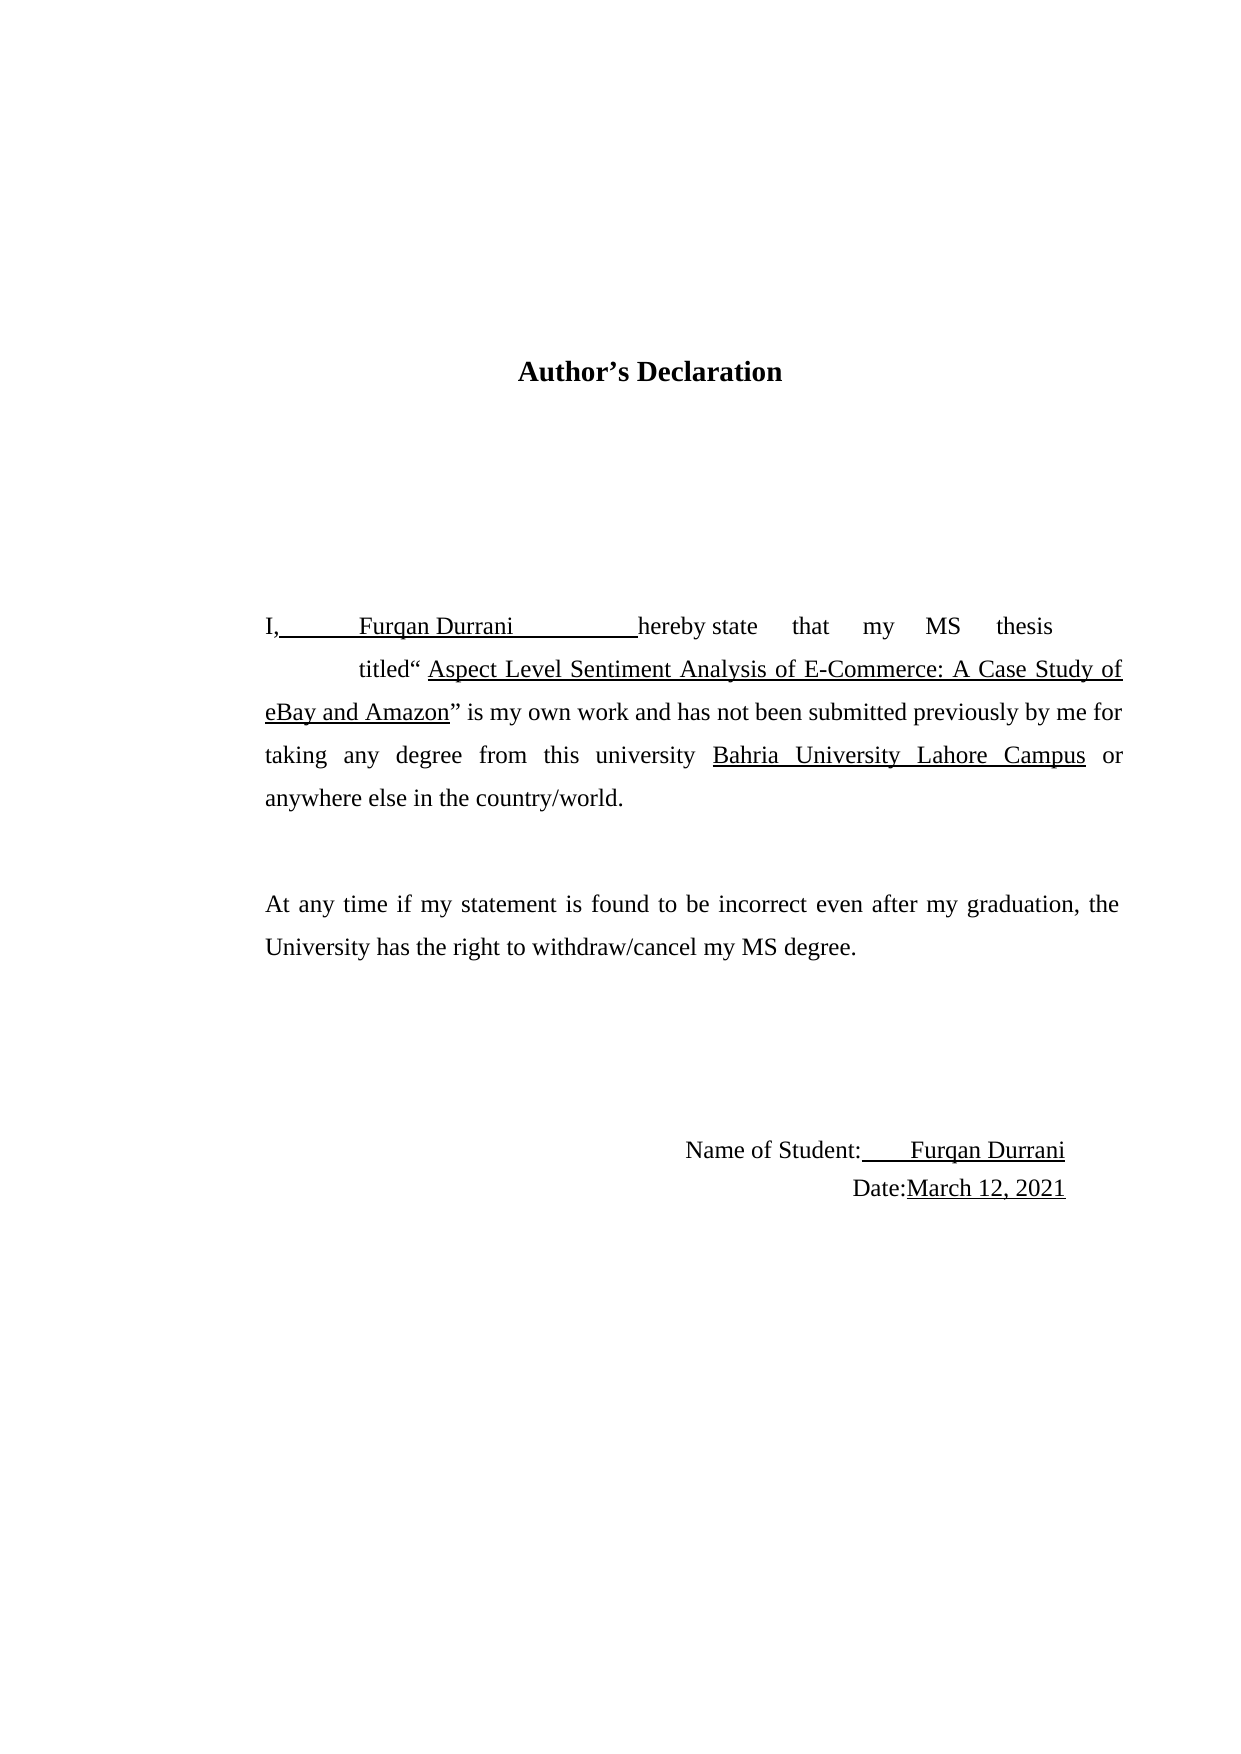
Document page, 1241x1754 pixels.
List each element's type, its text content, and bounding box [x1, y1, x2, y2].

text Name of Student: Furqan Durrani [552, 1142, 1123, 1163]
text Date:March 12, 2021 [777, 1179, 1123, 1200]
text I, Furqan Durrani hereby state that my MS thesis titled“ Aspect Level Sentiment Analysis of E-Commerce: A Case Study of eBay and Amazon” is my own work and has not been submitted previously by me for taking any degree from this university Bahria University Lahore Campus or anywhere else in the country/world. [265, 611, 1123, 812]
text Author’s Declaration [177, 354, 1123, 388]
text At any time if my statement is found to be incorrect even after my graduation, the University has the right to withdraw/cancel my MS degree. [265, 889, 1121, 961]
